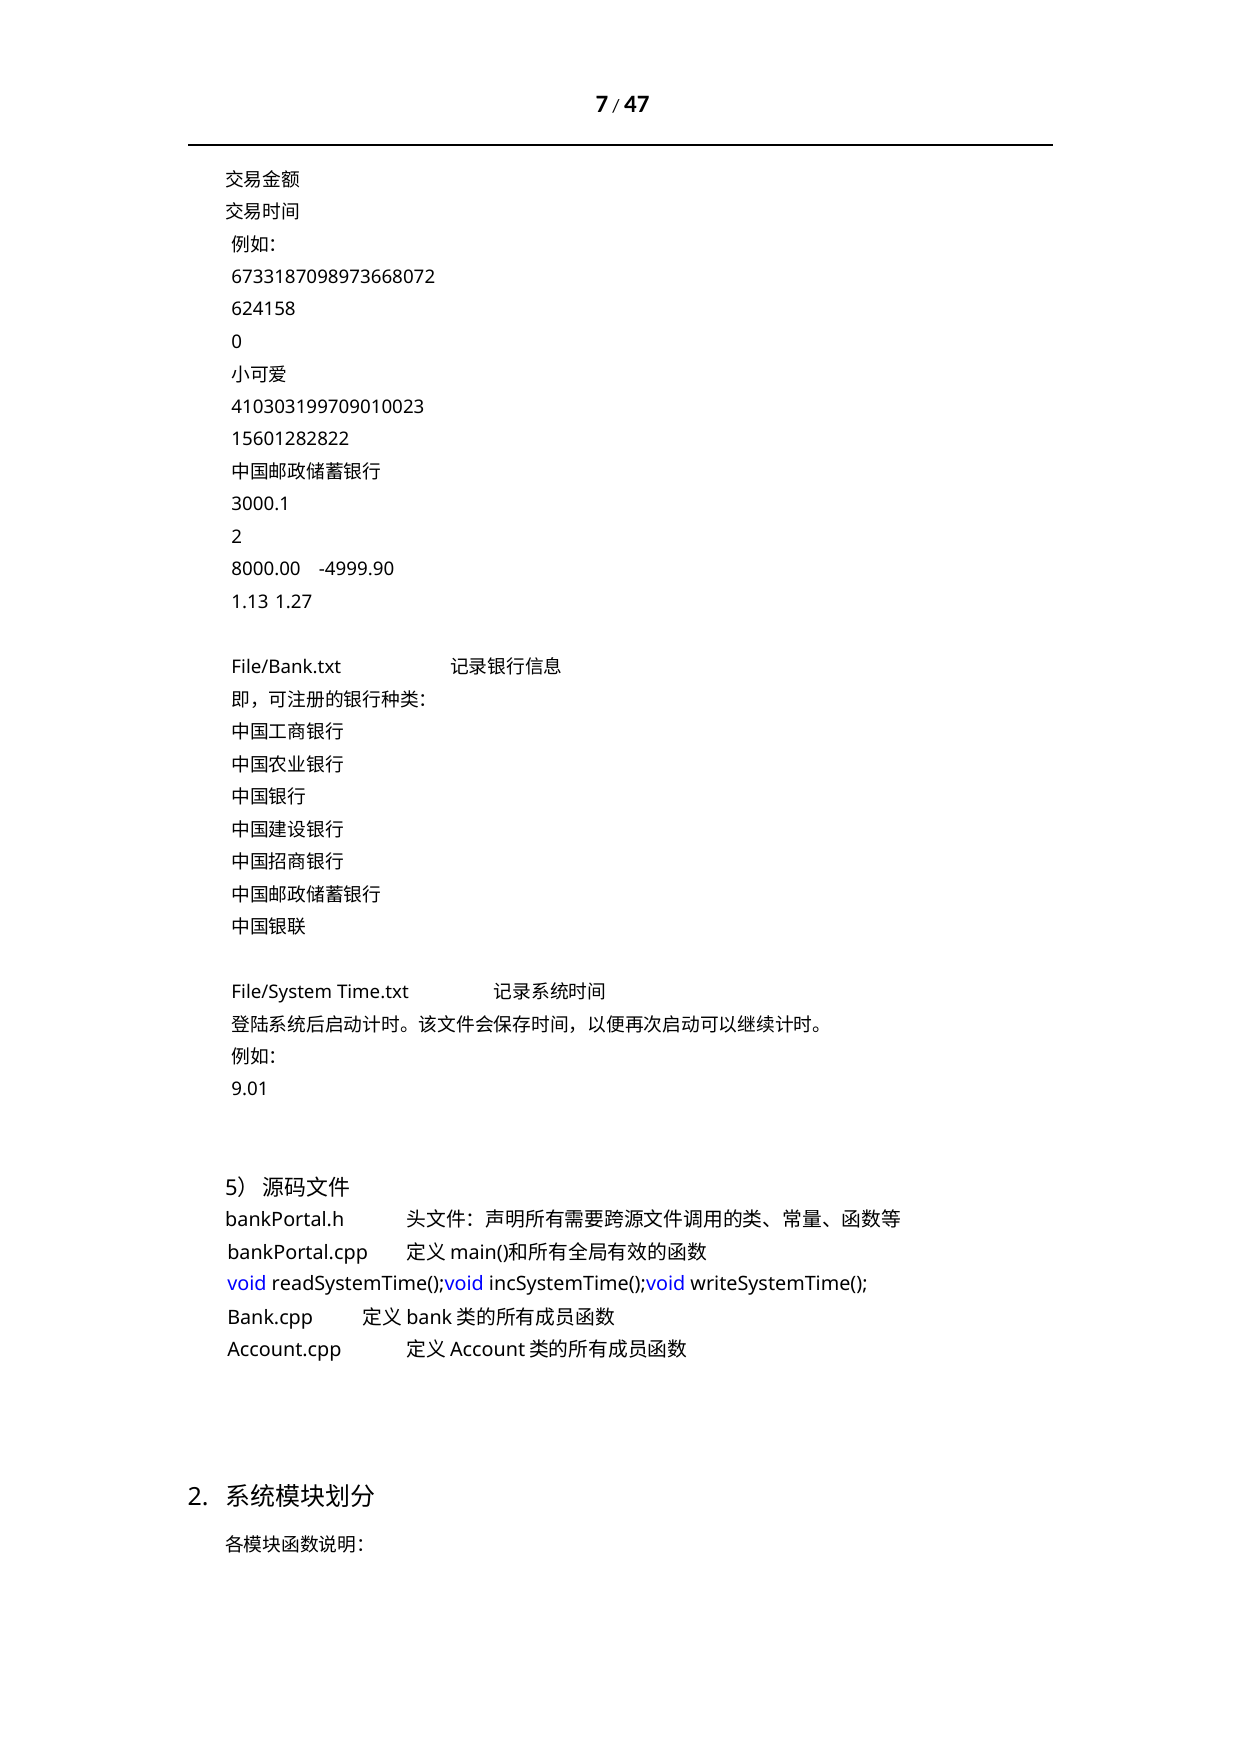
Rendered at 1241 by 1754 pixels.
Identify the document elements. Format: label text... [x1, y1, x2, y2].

list 源码文件 [225, 1169, 1053, 1202]
text 6733187098973668072 [231, 259, 1053, 292]
text Account.cpp 定义Account类的所有成员函数 [187, 1332, 1053, 1364]
list 系统模块划分 [187, 1462, 1053, 1527]
text 2 [231, 519, 1053, 552]
text 交易时间 [187, 194, 1053, 227]
text void readSystemTime();void incSystemTime();void writeSystemTime(); [187, 1267, 1053, 1299]
text 登陆系统后启动计时。该文件会保存时间，以便再次启动可以继续计时。 [231, 1007, 1053, 1039]
text 410303199709010023 [231, 389, 1053, 422]
text 各模块函数说明： [187, 1527, 1053, 1559]
text 例如： [231, 1039, 1053, 1072]
text 中国工商银行 [231, 714, 1053, 747]
text 1.13 1.27 [231, 584, 1053, 617]
text 交易金额 [187, 162, 1053, 194]
text 中国建设银行 [231, 812, 1053, 844]
text 15601282822 [231, 422, 1053, 454]
text 中国邮政储蓄银行 [231, 454, 1053, 487]
text File/System Time.txt 记录系统时间 [231, 974, 1053, 1007]
text 3000.1 [231, 487, 1053, 519]
text Bank.cpp 定义bank类的所有成员函数 [187, 1299, 1053, 1332]
text 中国农业银行 [231, 747, 1053, 779]
text 9.01 [231, 1072, 1053, 1104]
text 中国银行 [231, 779, 1053, 812]
text 0 [231, 324, 1053, 357]
text 中国邮政储蓄银行 [231, 877, 1053, 909]
text File/Bank.txt 记录银行信息 [231, 649, 1053, 682]
text 624158 [231, 292, 1053, 324]
text 8000.00 -4999.90 [231, 552, 1053, 584]
text bankPortal.cpp 定义main()和所有全局有效的函数 [187, 1234, 1053, 1267]
text 即，可注册的银行种类： [231, 682, 1053, 714]
text 小可爱 [231, 357, 1053, 389]
text 中国银联 [231, 909, 1053, 942]
text bankPortal.h 头文件：声明所有需要跨源文件调用的类、常量、函数等 [225, 1202, 1053, 1234]
text 中国招商银行 [231, 844, 1053, 877]
text 例如： [231, 227, 1053, 259]
